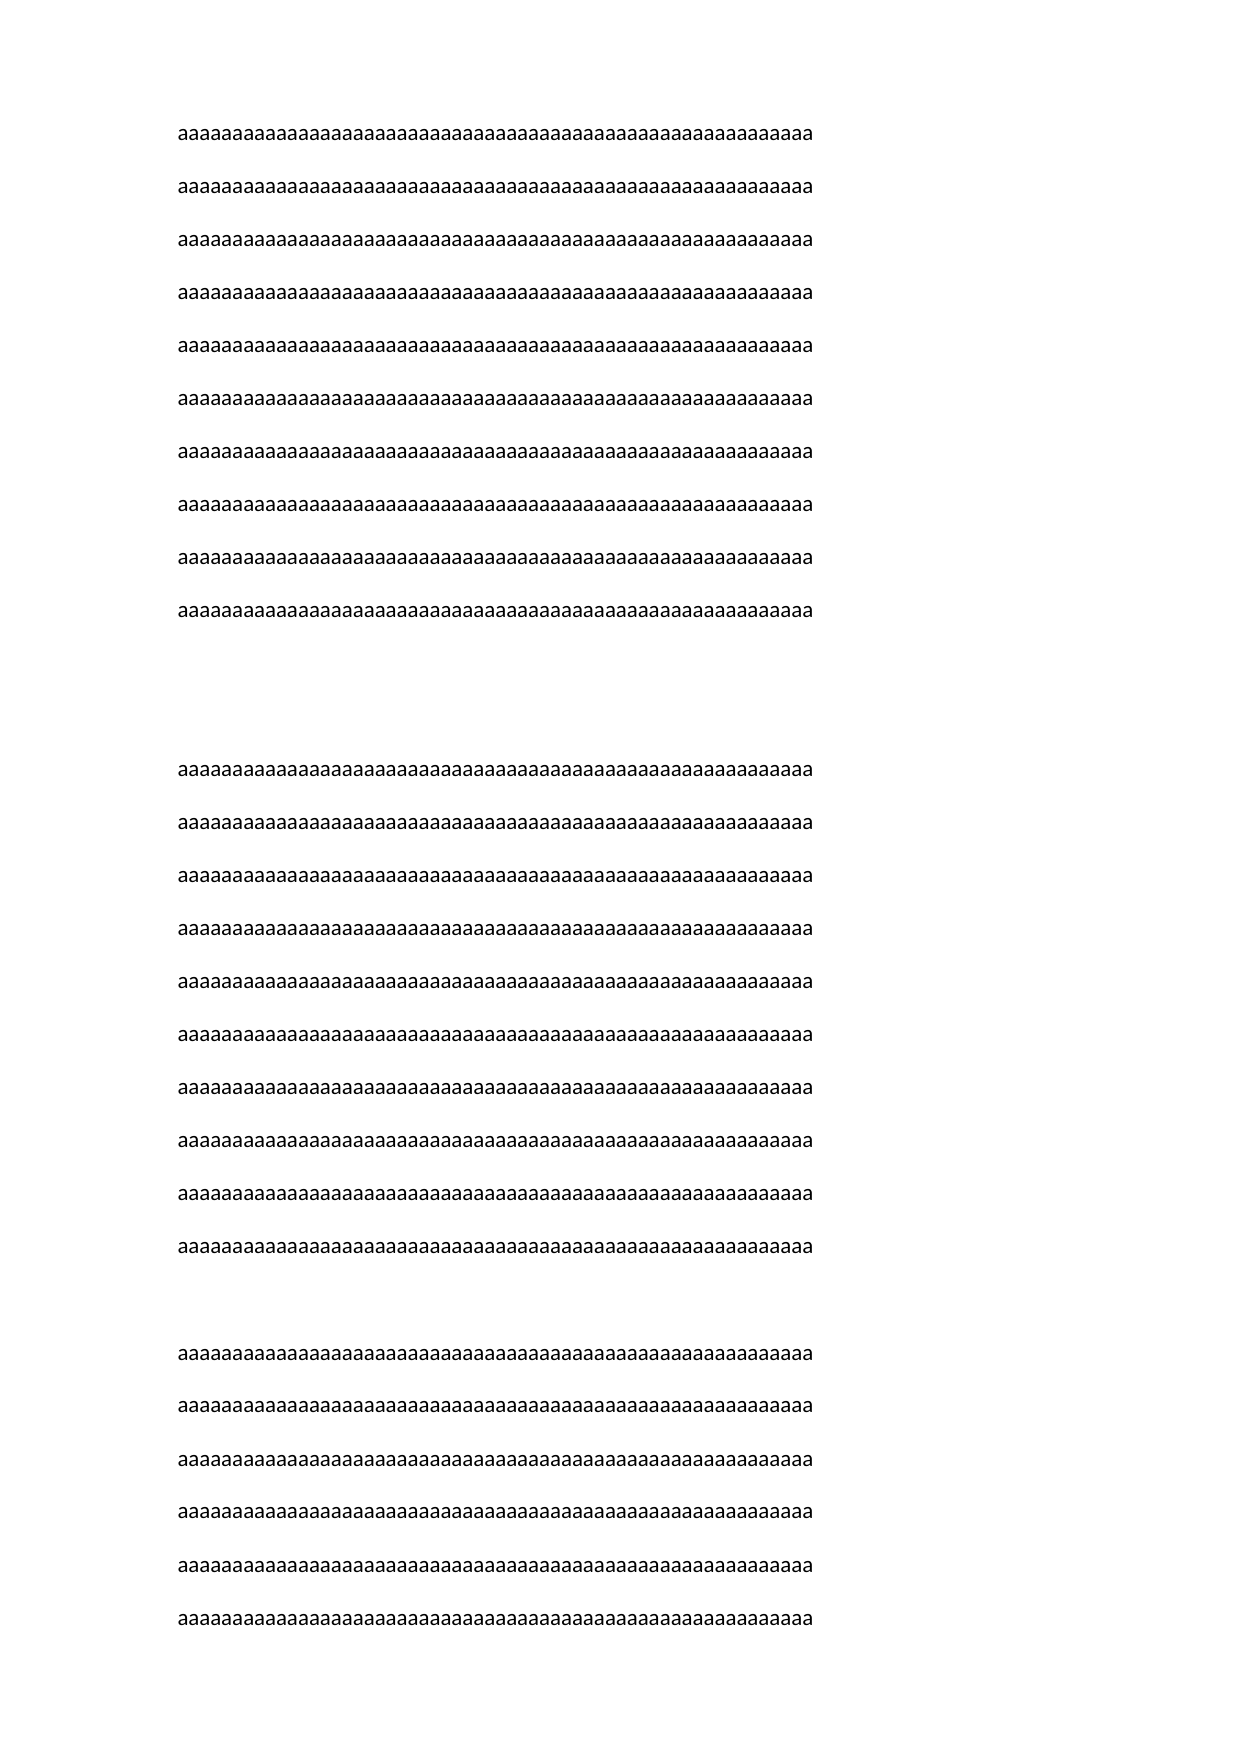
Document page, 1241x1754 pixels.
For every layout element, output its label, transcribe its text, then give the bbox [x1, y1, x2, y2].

text aaaaaaaaaaaaaaaaaaaaaaaaaaaaaaaaaaaaaaaaaaaaaaaaaaaaaaaaaa [177, 913, 1152, 941]
text aaaaaaaaaaaaaaaaaaaaaaaaaaaaaaaaaaaaaaaaaaaaaaaaaaaaaaaaaa [177, 1019, 1152, 1047]
text aaaaaaaaaaaaaaaaaaaaaaaaaaaaaaaaaaaaaaaaaaaaaaaaaaaaaaaaaa [177, 966, 1152, 994]
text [177, 1550, 1152, 1578]
text aaaaaaaaaaaaaaaaaaaaaaaaaaaaaaaaaaaaaaaaaaaaaaaaaaaaaaaaaa [177, 277, 1152, 305]
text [177, 118, 1152, 146]
text aaaaaaaaaaaaaaaaaaaaaaaaaaaaaaaaaaaaaaaaaaaaaaaaaaaaaaaaaa [177, 1444, 1152, 1472]
text aaaaaaaaaaaaaaaaaaaaaaaaaaaaaaaaaaaaaaaaaaaaaaaaaaaaaaaaaa [177, 754, 1152, 782]
text aaaaaaaaaaaaaaaaaaaaaaaaaaaaaaaaaaaaaaaaaaaaaaaaaaaaaaaaaa [177, 330, 1152, 358]
text aaaaaaaaaaaaaaaaaaaaaaaaaaaaaaaaaaaaaaaaaaaaaaaaaaaaaaaaaa [177, 1232, 1152, 1259]
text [177, 224, 1152, 252]
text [177, 171, 1152, 199]
text aaaaaaaaaaaaaaaaaaaaaaaaaaaaaaaaaaaaaaaaaaaaaaaaaaaaaaaaaa [177, 1391, 1152, 1419]
text aaaaaaaaaaaaaaaaaaaaaaaaaaaaaaaaaaaaaaaaaaaaaaaaaaaaaaaaaa [177, 489, 1152, 517]
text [177, 1497, 1152, 1525]
text aaaaaaaaaaaaaaaaaaaaaaaaaaaaaaaaaaaaaaaaaaaaaaaaaaaaaaaaaa [177, 807, 1152, 835]
text aaaaaaaaaaaaaaaaaaaaaaaaaaaaaaaaaaaaaaaaaaaaaaaaaaaaaaaaaa [177, 1178, 1152, 1207]
text aaaaaaaaaaaaaaaaaaaaaaaaaaaaaaaaaaaaaaaaaaaaaaaaaaaaaaaaaa [177, 542, 1152, 570]
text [177, 1603, 1152, 1631]
text aaaaaaaaaaaaaaaaaaaaaaaaaaaaaaaaaaaaaaaaaaaaaaaaaaaaaaaaaa [177, 1338, 1152, 1366]
text aaaaaaaaaaaaaaaaaaaaaaaaaaaaaaaaaaaaaaaaaaaaaaaaaaaaaaaaaa [177, 860, 1152, 888]
text aaaaaaaaaaaaaaaaaaaaaaaaaaaaaaaaaaaaaaaaaaaaaaaaaaaaaaaaaa [177, 383, 1152, 411]
text aaaaaaaaaaaaaaaaaaaaaaaaaaaaaaaaaaaaaaaaaaaaaaaaaaaaaaaaaa [177, 436, 1152, 464]
text aaaaaaaaaaaaaaaaaaaaaaaaaaaaaaaaaaaaaaaaaaaaaaaaaaaaaaaaaa [177, 595, 1152, 623]
text aaaaaaaaaaaaaaaaaaaaaaaaaaaaaaaaaaaaaaaaaaaaaaaaaaaaaaaaaa [177, 1072, 1152, 1101]
text aaaaaaaaaaaaaaaaaaaaaaaaaaaaaaaaaaaaaaaaaaaaaaaaaaaaaaaaaa [177, 1126, 1152, 1153]
